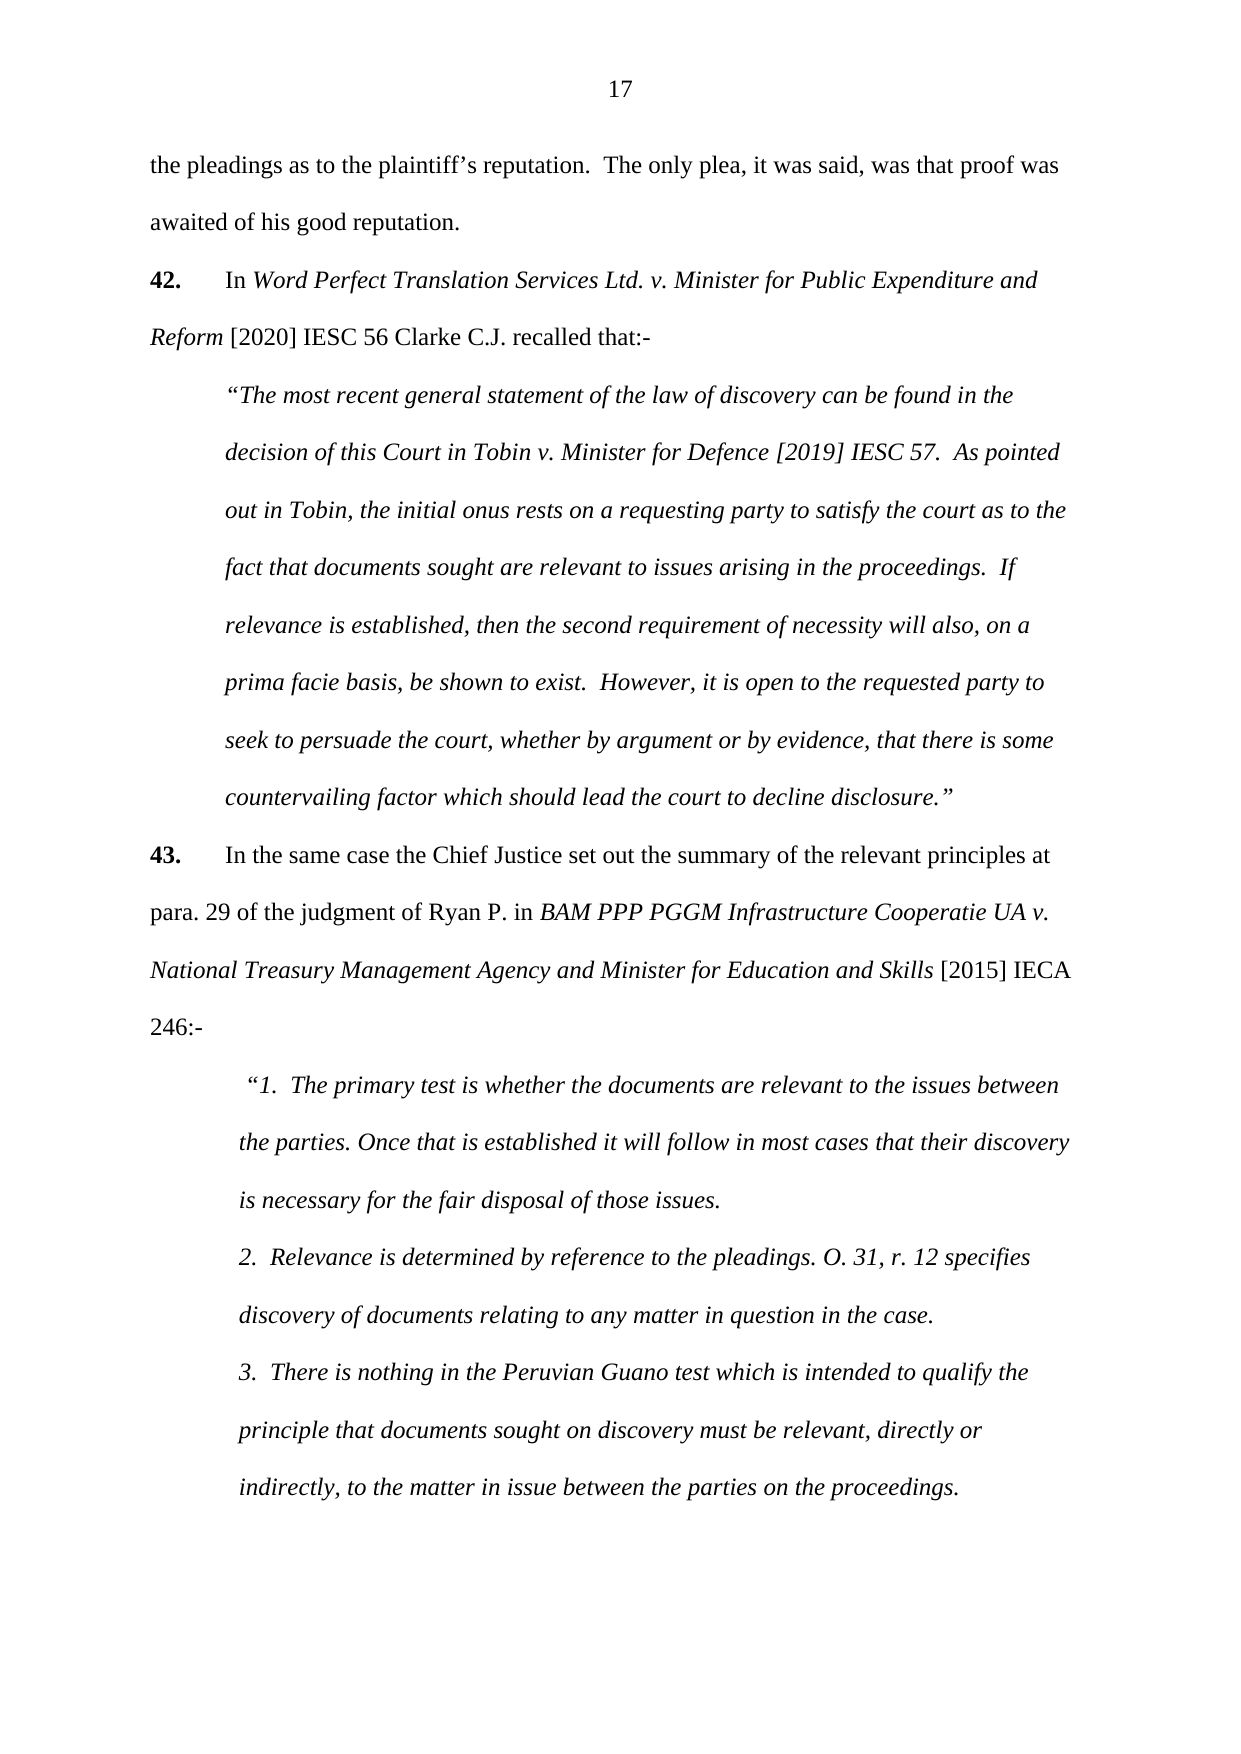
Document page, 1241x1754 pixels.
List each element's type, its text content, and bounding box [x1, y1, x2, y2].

text 3. There is nothing in the Peruvian Guano test which is intended to qualify the principle that documents sought on discovery must be relevant, directly or indirectly, to the matter in issue between the parties on the proceedings. [239, 1357, 1090, 1501]
text 2. Relevance is determined by reference to the pleadings. O. 31, r. 12 specifies discovery of documents relating to any matter in question in the case. [239, 1242, 1090, 1329]
list In Word Perfect Translation Services Ltd. v. Minister for Public Expenditure and Reform [2020] IESC 56 Clarke C.J. recalled that:- [150, 265, 1090, 351]
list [150, 150, 1090, 236]
list “The most recent general statement of the law of discovery can be found in the decision of this Court in Tobin v. Minister for Defence [2019] IESC 57. As pointed out in Tobin, the initial onus rests on a requesting party to satisfy the court as to the fact that documents sought are relevant to issues arising in the proceedings. If relevance is established, then the second requirement of necessity will also, on a prima facie basis, be shown to exist. However, it is open to the requested party to seek to persuade the court, whether by argument or by evidence, that there is some countervailing factor which should lead the court to decline disclosure.” [225, 380, 1090, 811]
list In the same case the Chief Justice set out the summary of the relevant principles at para. 29 of the judgment of Ryan P. in BAM PPP PGGM Infrastructure Cooperatie UA v. National Treasury Management Agency and Minister for Education and Skills [2015] IECA 246:- [150, 840, 1090, 1041]
text “1. The primary test is whether the documents are relevant to the issues between the parties. Once that is established it will follow in most cases that their discovery is necessary for the fair disposal of those issues. [239, 1070, 1090, 1214]
